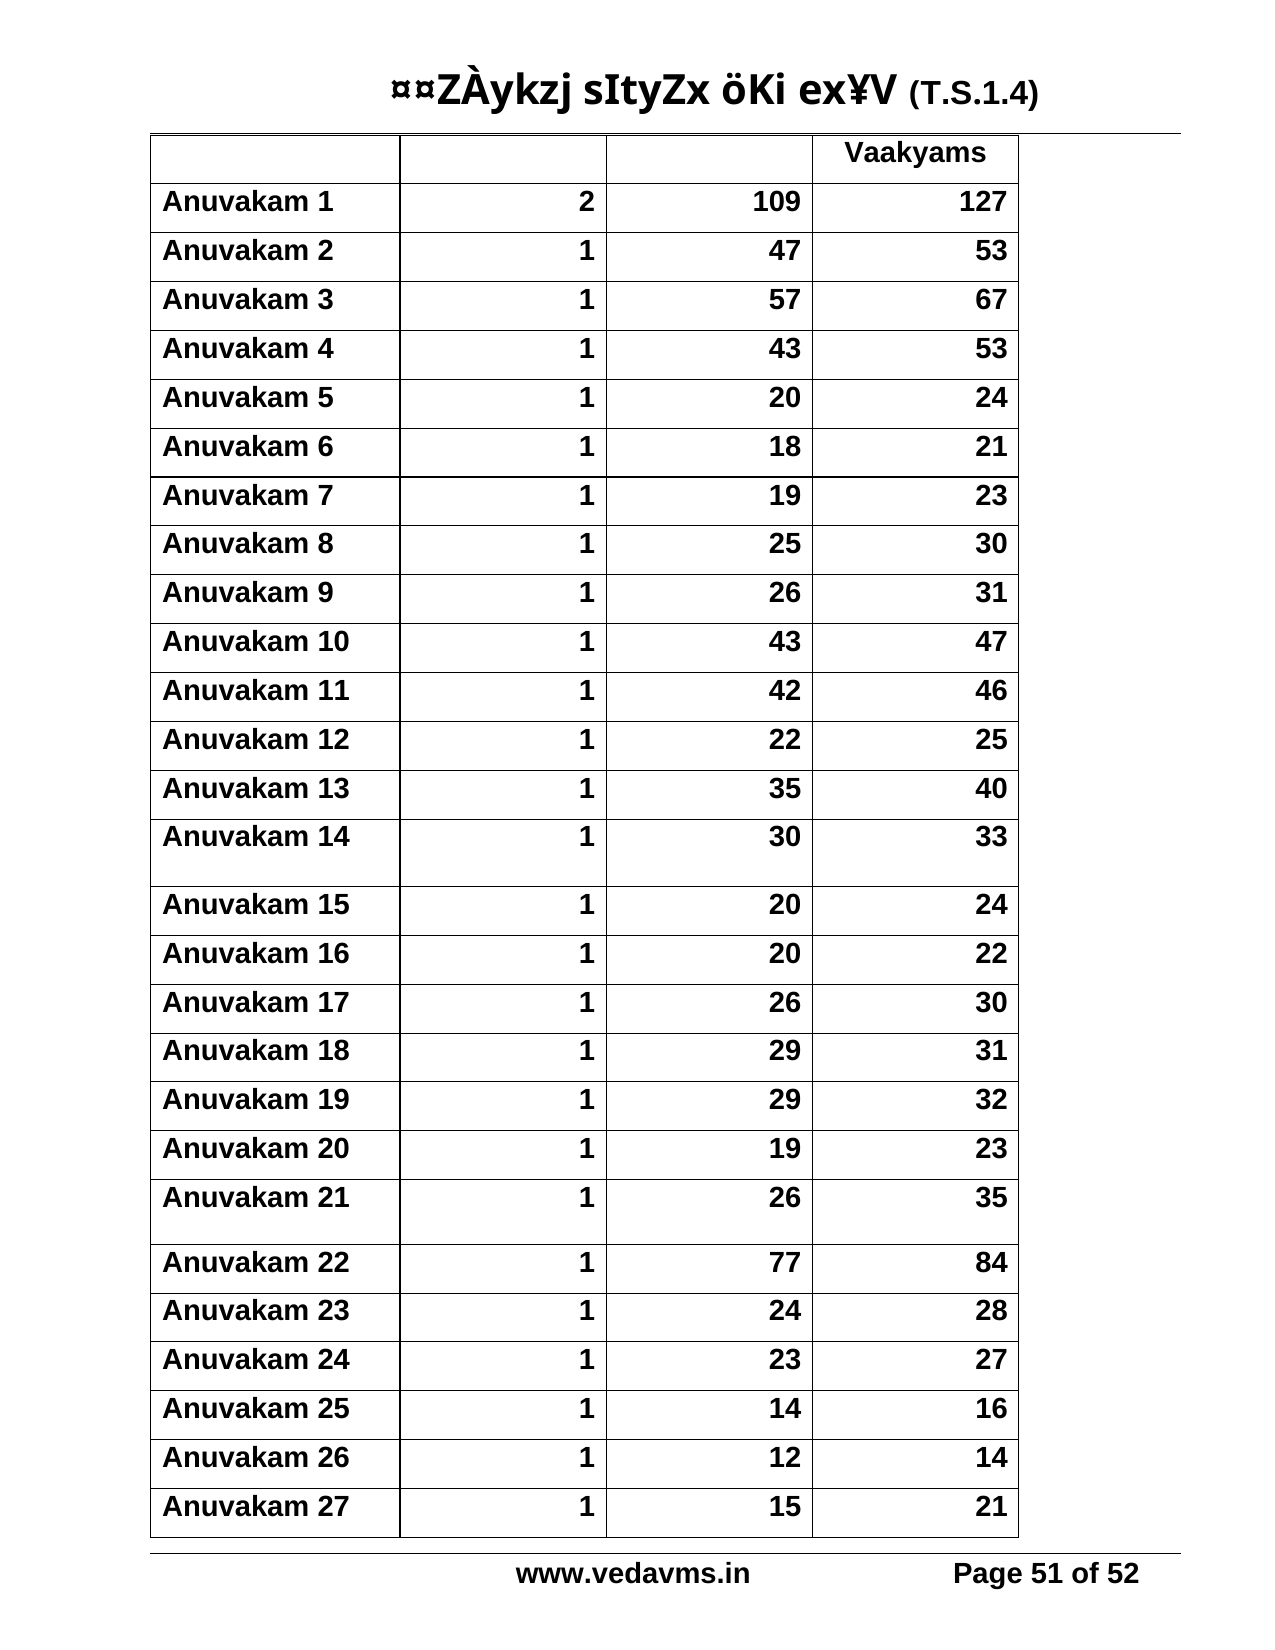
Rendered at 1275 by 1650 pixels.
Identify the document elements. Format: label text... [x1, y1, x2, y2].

table_cell 1 [401, 887, 606, 935]
table_cell 1 [401, 1245, 606, 1292]
table_cell 18 [607, 429, 812, 476]
table_cell Anuvakam 14 [151, 820, 399, 886]
table_cell 47 [607, 233, 812, 281]
table_cell 29 [607, 1034, 812, 1081]
table_cell 23 [813, 478, 1018, 525]
table_cell 24 [813, 380, 1018, 428]
table_cell 43 [607, 624, 812, 672]
table_cell 12 [607, 1440, 812, 1488]
table_header [151, 136, 399, 183]
table_cell Anuvakam 22 [151, 1245, 399, 1292]
table_cell 16 [813, 1391, 1018, 1439]
table_cell 30 [813, 526, 1018, 574]
table_cell 14 [607, 1391, 812, 1439]
table_cell 20 [607, 936, 812, 983]
table_cell 26 [607, 575, 812, 623]
table_cell 26 [607, 1180, 812, 1243]
table_cell 1 [401, 624, 606, 672]
table_cell 1 [401, 282, 606, 330]
table_cell 20 [607, 380, 812, 428]
table_cell 1 [401, 1294, 606, 1341]
table_cell Anuvakam 17 [151, 985, 399, 1032]
table_cell 1 [401, 1034, 606, 1081]
table_cell 19 [607, 478, 812, 525]
table_header [401, 136, 606, 183]
table_cell 40 [813, 771, 1018, 818]
table_cell 1 [401, 673, 606, 721]
table_cell 22 [607, 722, 812, 769]
table_cell 84 [813, 1245, 1018, 1292]
table_cell 23 [813, 1131, 1018, 1179]
table_cell 1 [401, 526, 606, 574]
table_cell 19 [607, 1131, 812, 1179]
table_cell 31 [813, 575, 1018, 623]
table_cell 43 [607, 331, 812, 379]
table_cell 32 [813, 1082, 1018, 1130]
table_cell 1 [401, 936, 606, 983]
table_cell Anuvakam 27 [151, 1489, 399, 1537]
table_cell 29 [607, 1082, 812, 1130]
table_cell Anuvakam 5 [151, 380, 399, 428]
table_cell 1 [401, 771, 606, 818]
table_cell 1 [401, 1342, 606, 1390]
table_cell 23 [607, 1342, 812, 1390]
table_cell Anuvakam 3 [151, 282, 399, 330]
table_cell 30 [607, 820, 812, 886]
table_cell Anuvakam 23 [151, 1294, 399, 1341]
table_cell 1 [401, 1391, 606, 1439]
table_cell Anuvakam 6 [151, 429, 399, 476]
table_cell 1 [401, 1489, 606, 1537]
table_cell Anuvakam 4 [151, 331, 399, 379]
table_cell 21 [813, 429, 1018, 476]
table_cell 42 [607, 673, 812, 721]
table_cell Anuvakam 18 [151, 1034, 399, 1081]
table_cell 31 [813, 1034, 1018, 1081]
table_cell Anuvakam 1 [151, 184, 399, 232]
table_header Krama Vaakyams [813, 136, 1018, 183]
table_cell 67 [813, 282, 1018, 330]
table_cell 33 [813, 820, 1018, 886]
table_cell 1 [401, 429, 606, 476]
table_cell 1 [401, 722, 606, 769]
table_cell Anuvakam 26 [151, 1440, 399, 1488]
table_cell Anuvakam 20 [151, 1131, 399, 1179]
table_cell Anuvakam 7 [151, 478, 399, 525]
table_cell 24 [607, 1294, 812, 1341]
table_cell 109 [607, 184, 812, 232]
table_cell 24 [813, 887, 1018, 935]
table_cell 1 [401, 331, 606, 379]
table_cell Anuvakam 15 [151, 887, 399, 935]
table_header [607, 136, 812, 183]
table_cell 28 [813, 1294, 1018, 1341]
table_cell 53 [813, 331, 1018, 379]
table_cell Anuvakam 8 [151, 526, 399, 574]
table_cell Anuvakam 2 [151, 233, 399, 281]
table_cell 14 [813, 1440, 1018, 1488]
table_cell 1 [401, 1131, 606, 1179]
table_cell 127 [813, 184, 1018, 232]
table_cell 1 [401, 1082, 606, 1130]
table_cell 15 [607, 1489, 812, 1537]
table_cell 1 [401, 478, 606, 525]
table_cell 53 [813, 233, 1018, 281]
table_cell 22 [813, 936, 1018, 983]
table_cell 27 [813, 1342, 1018, 1390]
table_cell Anuvakam 24 [151, 1342, 399, 1390]
table_cell 26 [607, 985, 812, 1032]
table_cell 1 [401, 820, 606, 886]
table_cell 1 [401, 380, 606, 428]
table_cell 47 [813, 624, 1018, 672]
table_cell 46 [813, 673, 1018, 721]
table_cell Anuvakam 13 [151, 771, 399, 818]
table_cell 1 [401, 1440, 606, 1488]
table_cell Anuvakam 9 [151, 575, 399, 623]
table_cell 25 [813, 722, 1018, 769]
table_cell Anuvakam 11 [151, 673, 399, 721]
table_cell 1 [401, 985, 606, 1032]
table_cell 20 [607, 887, 812, 935]
table_cell 1 [401, 575, 606, 623]
table_cell 57 [607, 282, 812, 330]
table_cell 35 [813, 1180, 1018, 1243]
table_cell Anuvakam 10 [151, 624, 399, 672]
table_cell 1 [401, 1180, 606, 1243]
table_cell 21 [813, 1489, 1018, 1537]
table_cell Anuvakam 12 [151, 722, 399, 769]
table_cell 77 [607, 1245, 812, 1292]
table_cell Anuvakam 21 [151, 1180, 399, 1243]
table_cell Anuvakam 25 [151, 1391, 399, 1439]
table_cell 1 [401, 233, 606, 281]
table_cell 30 [813, 985, 1018, 1032]
table_cell 25 [607, 526, 812, 574]
table_cell Anuvakam 16 [151, 936, 399, 983]
table_cell 35 [607, 771, 812, 818]
table_cell 2 [401, 184, 606, 232]
table_cell Anuvakam 19 [151, 1082, 399, 1130]
